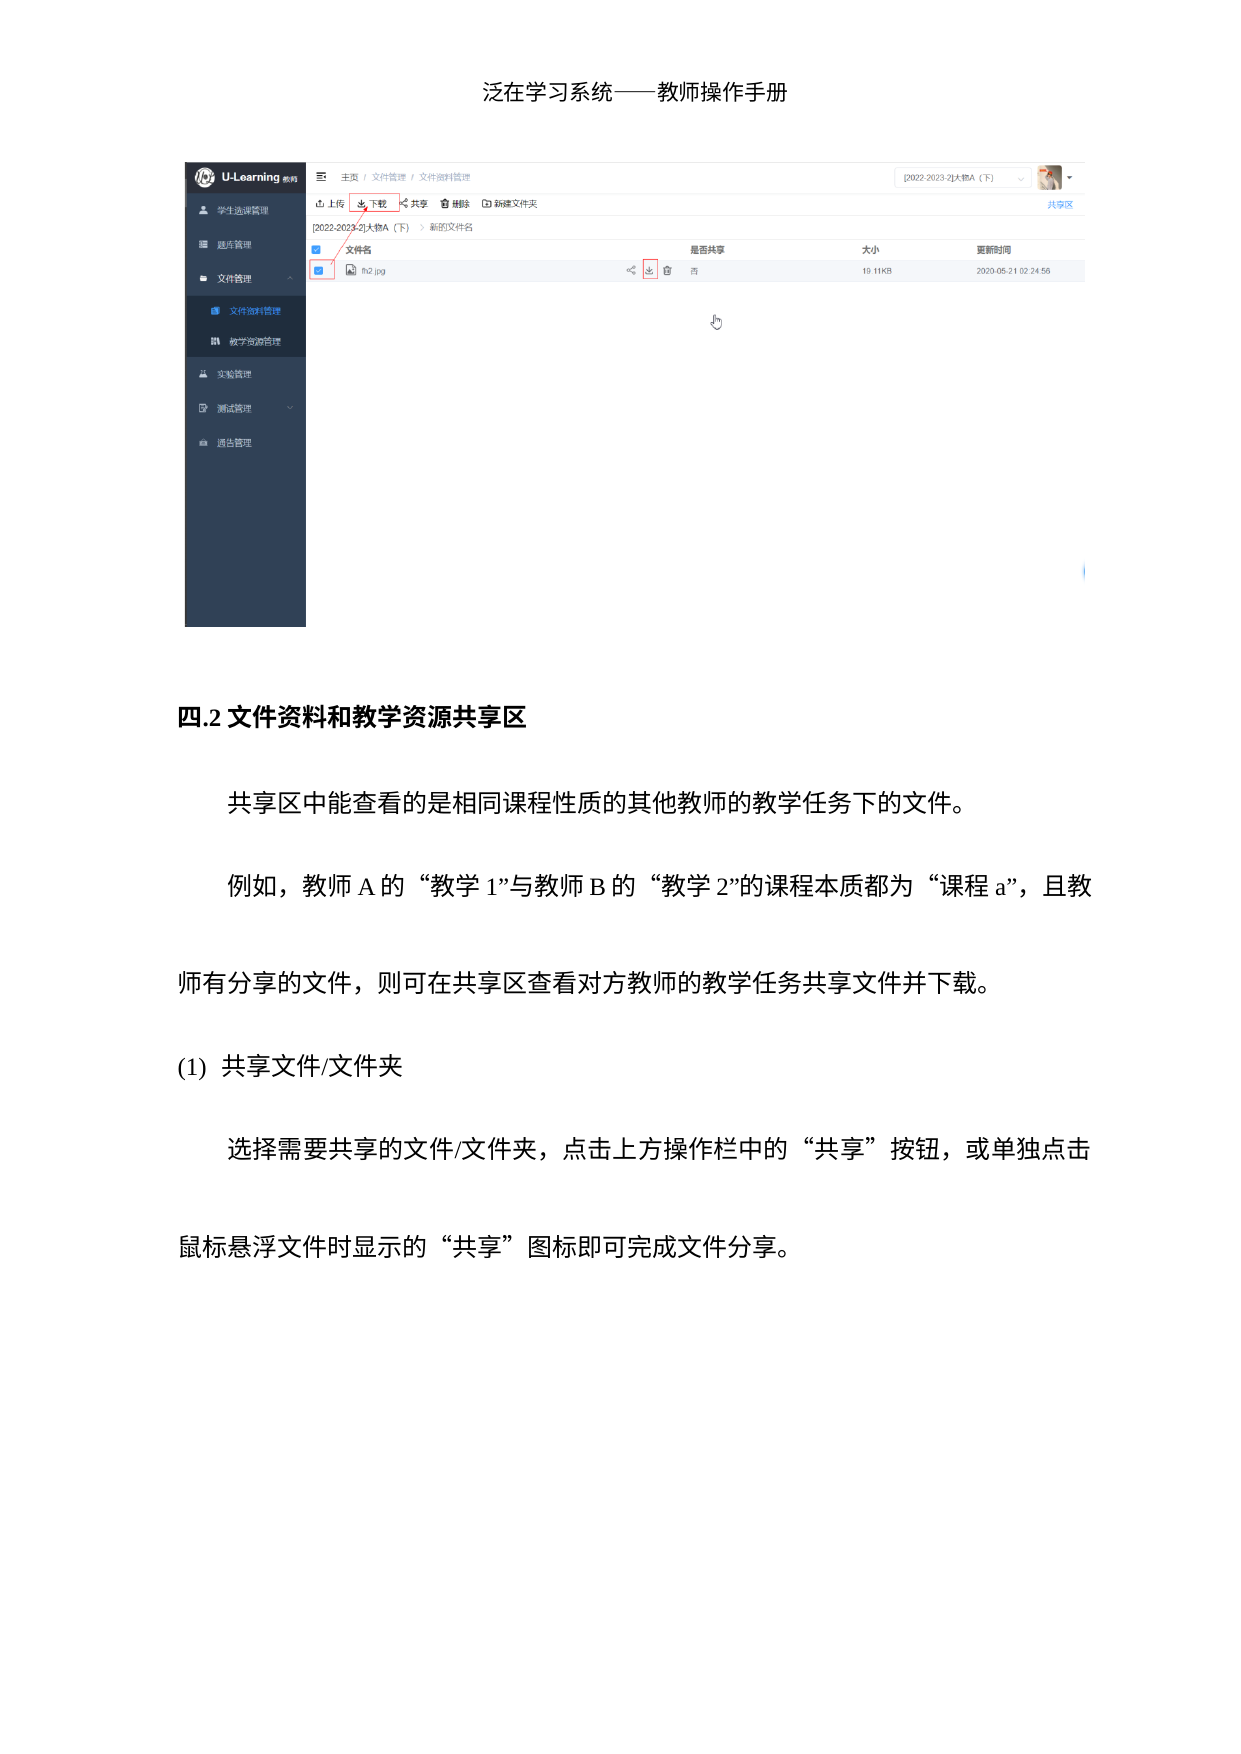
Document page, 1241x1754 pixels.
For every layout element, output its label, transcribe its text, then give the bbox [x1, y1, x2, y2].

text 选择需要共享的文件/文件夹，点击上方操作栏中的“共享”按钮，或单独点击鼠标悬浮文件时显示的“共享”图标即可完成文件分享。 [177, 1116, 1092, 1278]
list 共享文件/文件夹 [177, 1032, 1092, 1097]
text 文件资料和教学资源共享区 [177, 683, 1092, 748]
text 例如，教师A的“教学1”与教师B的“教学2”的课程本质都为“课程a”，且教师有分享的文件，则可在共享区查看对方教师的教学任务共享文件并下载。 [177, 852, 1092, 1014]
text 共享区中能查看的是相同课程性质的其他教师的教学任务下的文件。 [177, 769, 1092, 834]
picture [184, 162, 1085, 627]
